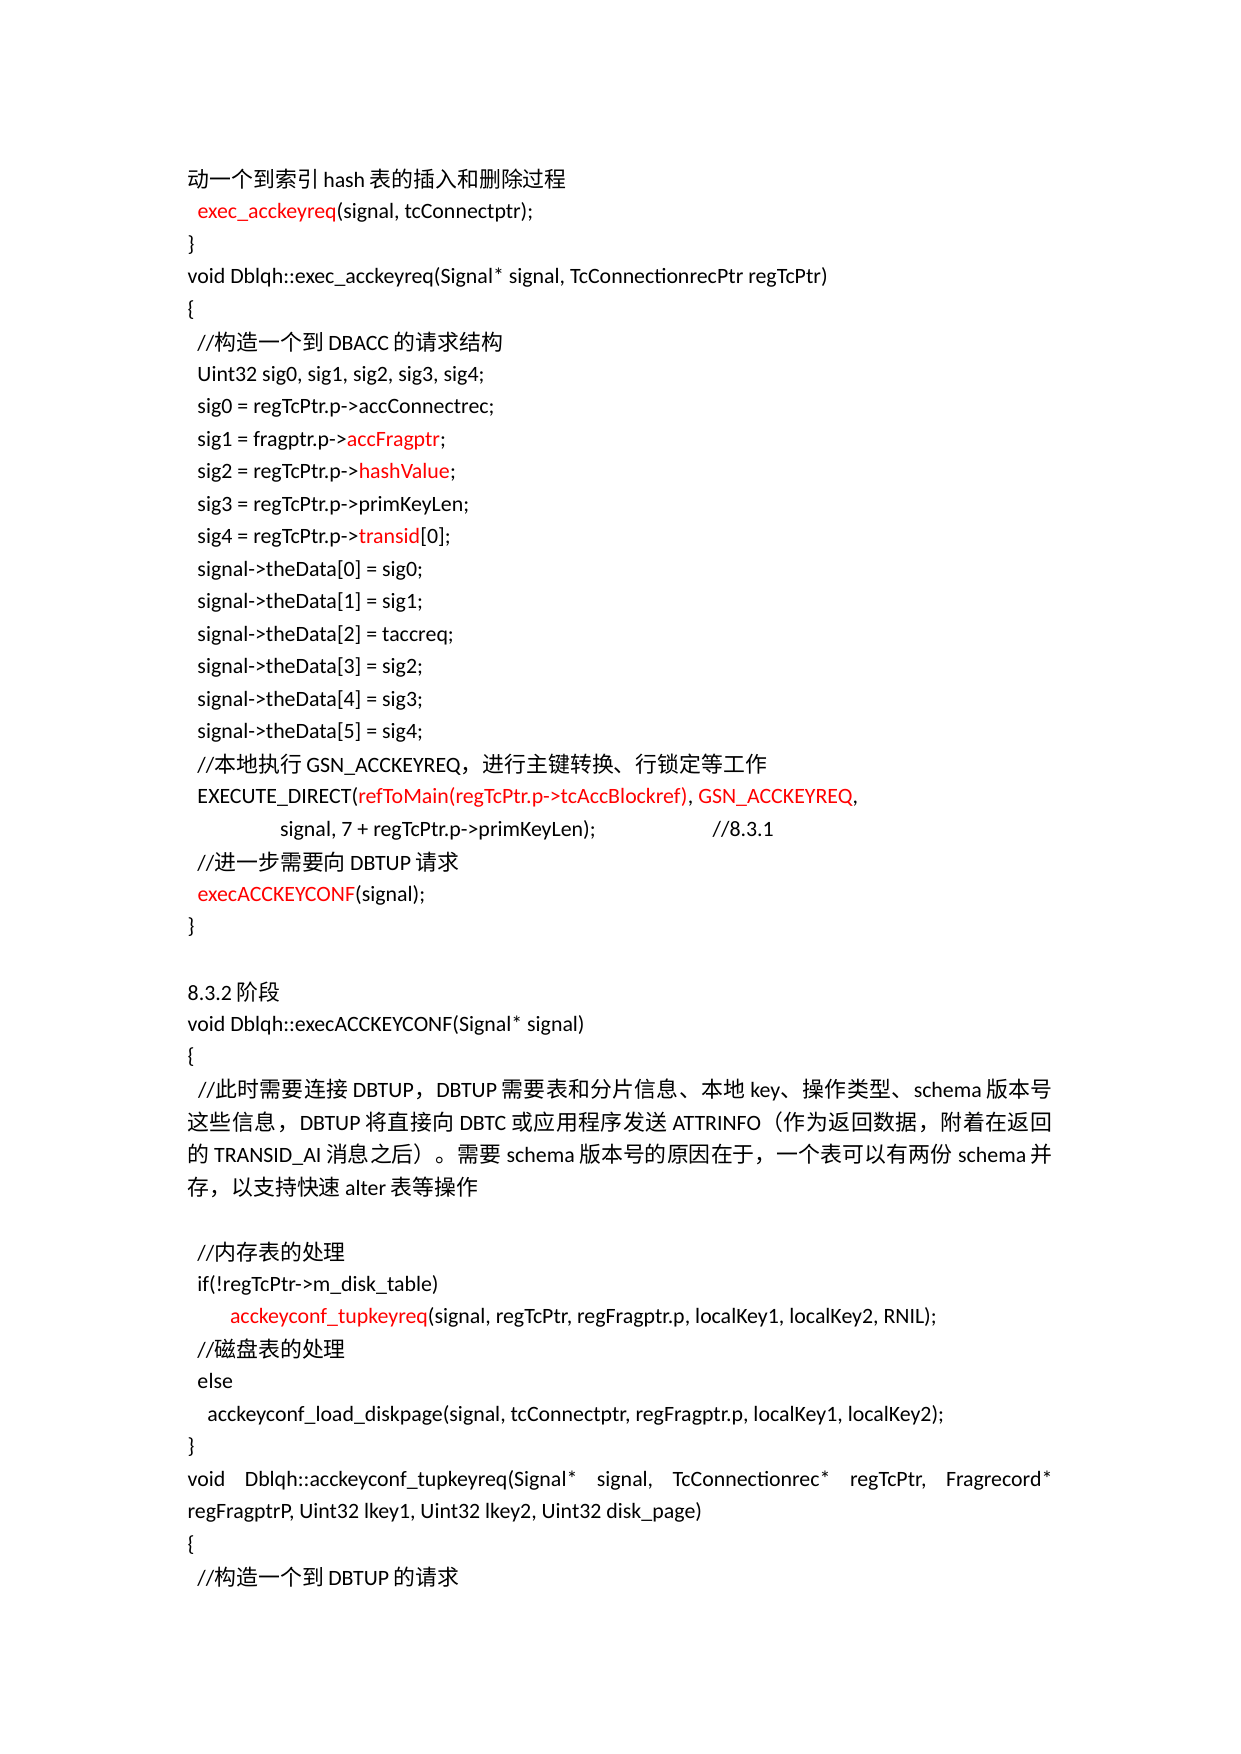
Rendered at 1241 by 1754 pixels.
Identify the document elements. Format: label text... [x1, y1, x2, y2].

text sig4 = regTcPtr.p->transid[0]; [187, 519, 1053, 552]
text //进一步需要向DBTUP请求 [187, 844, 1053, 877]
text if(!regTcPtr->m_disk_table) [187, 1267, 1053, 1299]
text //构造一个到DBTUP的请求 [187, 1559, 1053, 1592]
text //此时需要连接DBTUP，DBTUP需要表和分片信息、本地key、操作类型、schema版本号这些信息，DBTUP将直接向DBTC或应用程序发送ATTRINFO（作为返回数据，附着在返回的TRANSID_AI消息之后）。需要schema版本号的原因在于，一个表可以有两份schema并存，以支持快速alter表等操作 [187, 1072, 1053, 1202]
text 8.3.2阶段 [187, 974, 1053, 1007]
text signal->theData[5] = sig4; [187, 714, 1053, 747]
text Uint32 sig0, sig1, sig2, sig3, sig4; [187, 357, 1053, 389]
text //本地执行GSN_ACCKEYREQ，进行主键转换、行锁定等工作 [187, 747, 1053, 779]
text execACCKEYCONF(signal); [187, 877, 1053, 909]
text else [187, 1364, 1053, 1397]
text sig1 = fragptr.p->accFragptr; [187, 422, 1053, 454]
text { [187, 1527, 1053, 1559]
text } [187, 909, 1053, 942]
text exec_acckeyreq(signal, tcConnectptr); [187, 194, 1053, 227]
text signal->theData[3] = sig2; [187, 649, 1053, 682]
text EXECUTE_DIRECT(refToMain(regTcPtr.p->tcAccBlockref), GSN_ACCKEYREQ, [187, 779, 1053, 812]
text signal->theData[2] = taccreq; [187, 617, 1053, 649]
text acckeyconf_load_diskpage(signal, tcConnectptr, regFragptr.p, localKey1, localKey2); [187, 1397, 1053, 1429]
text signal->theData[0] = sig0; [187, 552, 1053, 584]
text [187, 162, 1053, 194]
text //磁盘表的处理 [187, 1332, 1053, 1364]
text acckeyconf_tupkeyreq(signal, regTcPtr, regFragptr.p, localKey1, localKey2, RNIL); [187, 1299, 1053, 1332]
text void Dblqh::exec_acckeyreq(Signal* signal, TcConnectionrecPtr regTcPtr) [187, 259, 1053, 292]
text //内存表的处理 [187, 1234, 1053, 1267]
text { [187, 292, 1053, 324]
text } [187, 227, 1053, 259]
text //构造一个到DBACC的请求结构 [187, 324, 1053, 357]
text void Dblqh::acckeyconf_tupkeyreq(Signal* signal, TcConnectionrec* regTcPtr, Fragrecord* regFragptrP, Uint32 lkey1, Uint32 lkey2, Uint32 disk_page) [187, 1462, 1053, 1527]
text signal, 7 + regTcPtr.p->primKeyLen); //8.3.1 [187, 812, 1053, 844]
text sig2 = regTcPtr.p->hashValue; [187, 454, 1053, 487]
text signal->theData[4] = sig3; [187, 682, 1053, 714]
text sig3 = regTcPtr.p->primKeyLen; [187, 487, 1053, 519]
text void Dblqh::execACCKEYCONF(Signal* signal) [187, 1007, 1053, 1039]
text signal->theData[1] = sig1; [187, 584, 1053, 617]
text { [187, 1039, 1053, 1072]
text } [187, 1429, 1053, 1462]
text sig0 = regTcPtr.p->accConnectrec; [187, 389, 1053, 422]
